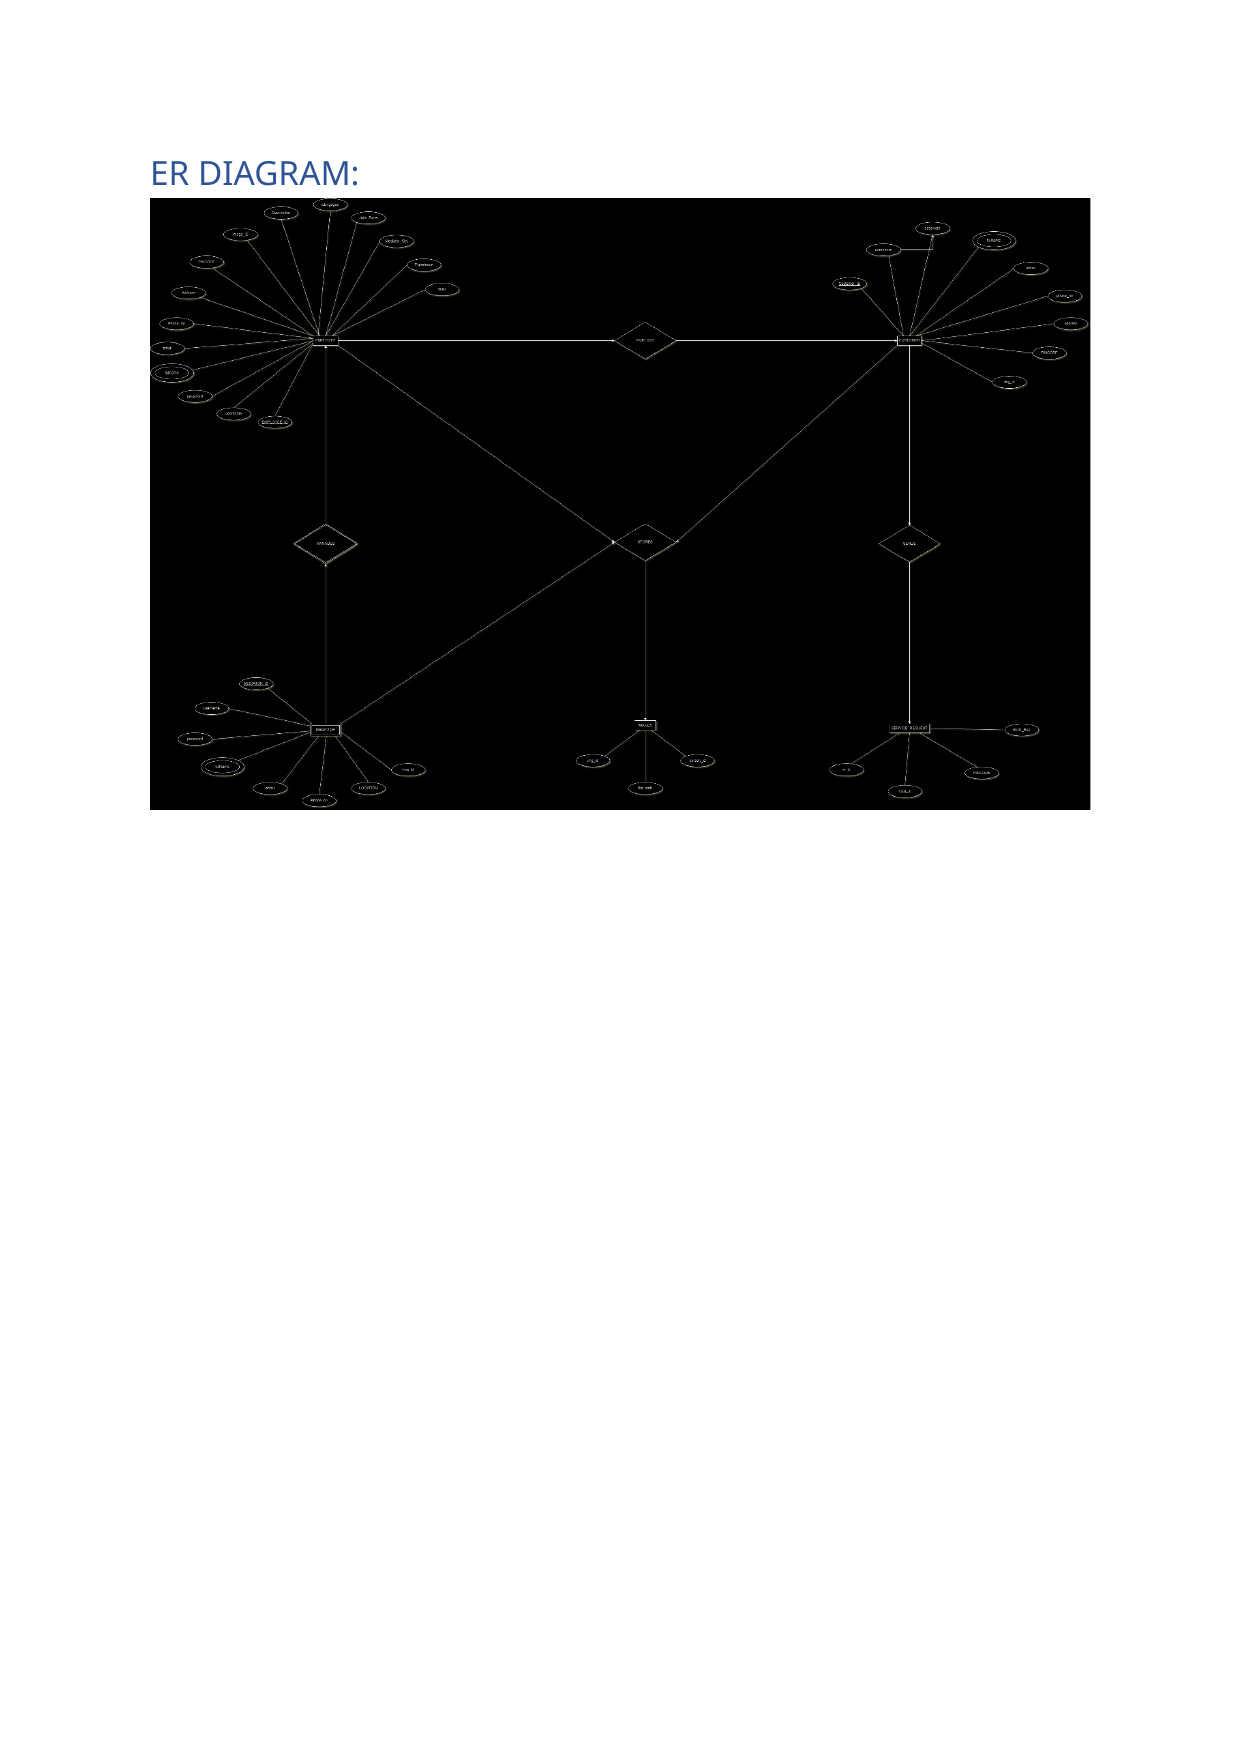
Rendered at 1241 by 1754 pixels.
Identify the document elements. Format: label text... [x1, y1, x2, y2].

picture [150, 198, 1091, 810]
subtitle ER DIAGRAM: [150, 150, 1090, 195]
